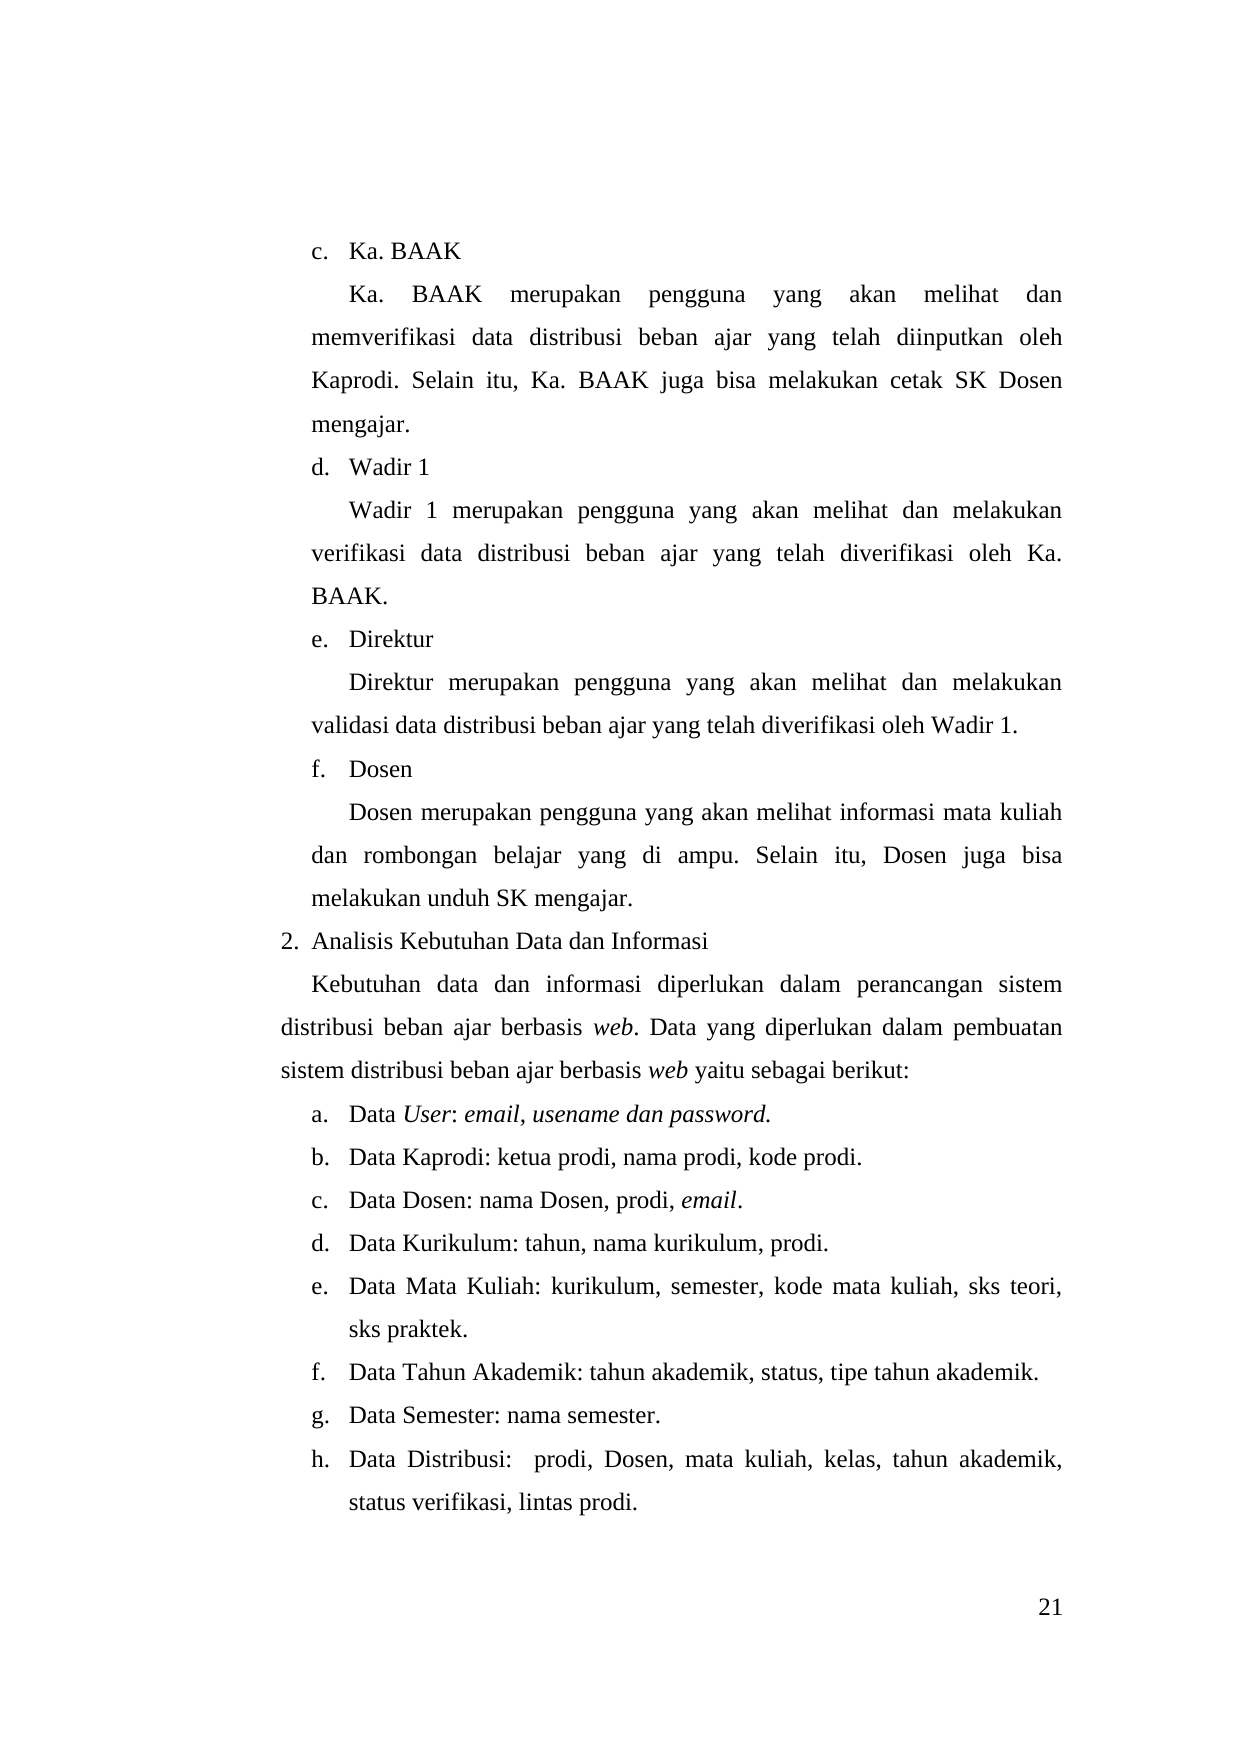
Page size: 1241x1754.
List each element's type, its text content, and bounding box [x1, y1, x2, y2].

text Ka. BAAK merupakan pengguna yang akan melihat dan memverifikasi data distribusi beban ajar yang telah diinputkan oleh Kaprodi. Selain itu, Ka. BAAK juga bisa melakukan cetak SK Dosen mengajar. [311, 279, 1063, 437]
list Direktur [311, 624, 1063, 653]
list Dosen [311, 754, 1063, 782]
list Data Mata Kuliah: kurikulum, semester, kode mata kuliah, sks teori, sks praktek. [311, 1271, 1063, 1343]
list Data Distribusi: prodi, Dosen, mata kuliah, kelas, tahun akademik, status verifikasi, lintas prodi. [311, 1444, 1063, 1516]
text Kebutuhan data dan informasi diperlukan dalam perancangan sistem distribusi beban ajar berbasis web. Data yang diperlukan dalam pembuatan sistem distribusi beban ajar berbasis web yaitu sebagai berikut: [281, 969, 1063, 1084]
list Data Dosen: nama Dosen, prodi, email. [311, 1185, 1063, 1214]
text Wadir 1 merupakan pengguna yang akan melihat dan melakukan verifikasi data distribusi beban ajar yang telah diverifikasi oleh Ka. BAAK. [311, 495, 1063, 610]
list Wadir 1 [311, 452, 1063, 481]
subtitle Analisis Kebutuhan Data dan Informasi [281, 926, 1063, 955]
list Data Tahun Akademik: tahun akademik, status, tipe tahun akademik. [311, 1357, 1063, 1386]
text Direktur merupakan pengguna yang akan melihat dan melakukan validasi data distribusi beban ajar yang telah diverifikasi oleh Wadir 1. [311, 667, 1063, 739]
list Data Kurikulum: tahun, nama kurikulum, prodi. [311, 1228, 1063, 1257]
list Data Semester: nama semester. [311, 1401, 1063, 1429]
text Dosen merupakan pengguna yang akan melihat informasi mata kuliah dan rombongan belajar yang di ampu. Selain itu, Dosen juga bisa melakukan unduh SK mengajar. [311, 797, 1063, 912]
list Ka. BAAK [311, 236, 1063, 265]
list Data User: email, usename dan password. [311, 1099, 1063, 1127]
list Data Kaprodi: ketua prodi, nama prodi, kode prodi. [311, 1142, 1063, 1171]
